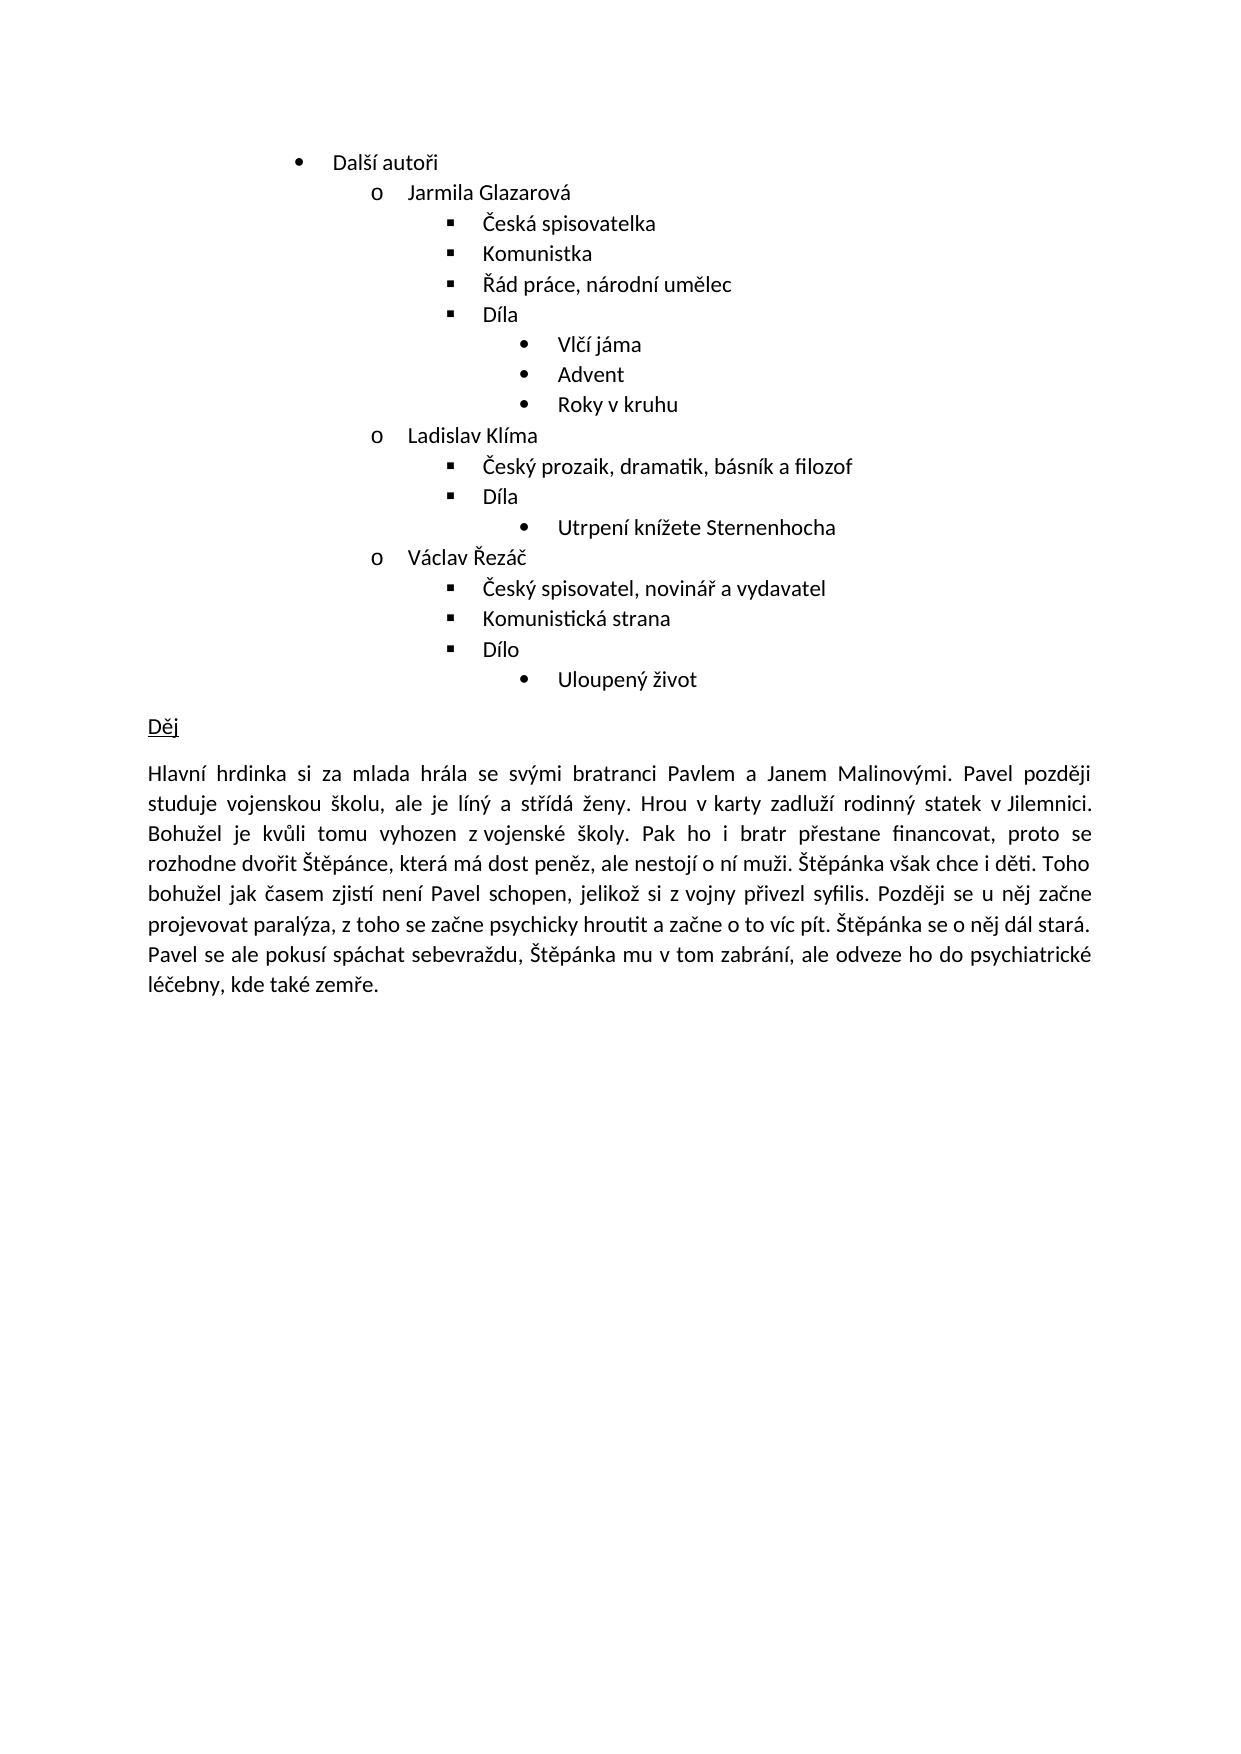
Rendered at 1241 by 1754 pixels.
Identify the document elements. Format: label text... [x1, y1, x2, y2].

list Komunistická strana [445, 604, 1093, 632]
list Ladislav Klíma [370, 421, 1093, 450]
list Díla [445, 300, 1093, 328]
list Advent [520, 360, 1093, 388]
list Komunistka [445, 239, 1093, 267]
text Děj [148, 712, 1093, 740]
list Vlčí jáma [520, 330, 1093, 358]
list Česká spisovatelka [445, 209, 1093, 237]
list Dílo [445, 635, 1093, 663]
list Uloupený život [520, 665, 1093, 693]
list Další autoři [295, 148, 1093, 176]
list Český spisovatel, novinář a vydavatel [445, 574, 1093, 602]
list Díla [445, 482, 1093, 510]
list Utrpení knížete Sternenhocha [520, 513, 1093, 541]
list Český prozaik, dramatik, básník a filozof [445, 452, 1093, 480]
text Hlavní hrdinka si za mlada hrála se svými bratranci Pavlem a Janem Malinovými. Pavel později studuje vojenskou školu, ale je líný a střídá ženy. Hrou v karty zadluží rodinný statek v Jilemnici. Bohužel je kvůli tomu vyhozen z vojenské školy. Pak ho i bratr přestane financovat, proto se rozhodne dvořit Štěpánce, která má dost peněz, ale nestojí o ní muži. Štěpánka však chce i děti. Toho bohužel jak časem zjistí není Pavel schopen, jelikož si z vojny přivezl syfilis. Později se u něj začne projevovat paralýza, z toho se začne psychicky hroutit a začne o to víc pít. Štěpánka se o něj dál stará. Pavel se ale pokusí spáchat sebevraždu, Štěpánka mu v tom zabrání, ale odveze ho do psychiatrické léčebny, kde také zemře. [148, 759, 1093, 998]
list Jarmila Glazarová [370, 178, 1093, 207]
list Roky v kruhu [520, 391, 1093, 418]
list Václav Řezáč [370, 543, 1093, 572]
list Řád práce, národní umělec [445, 270, 1093, 298]
